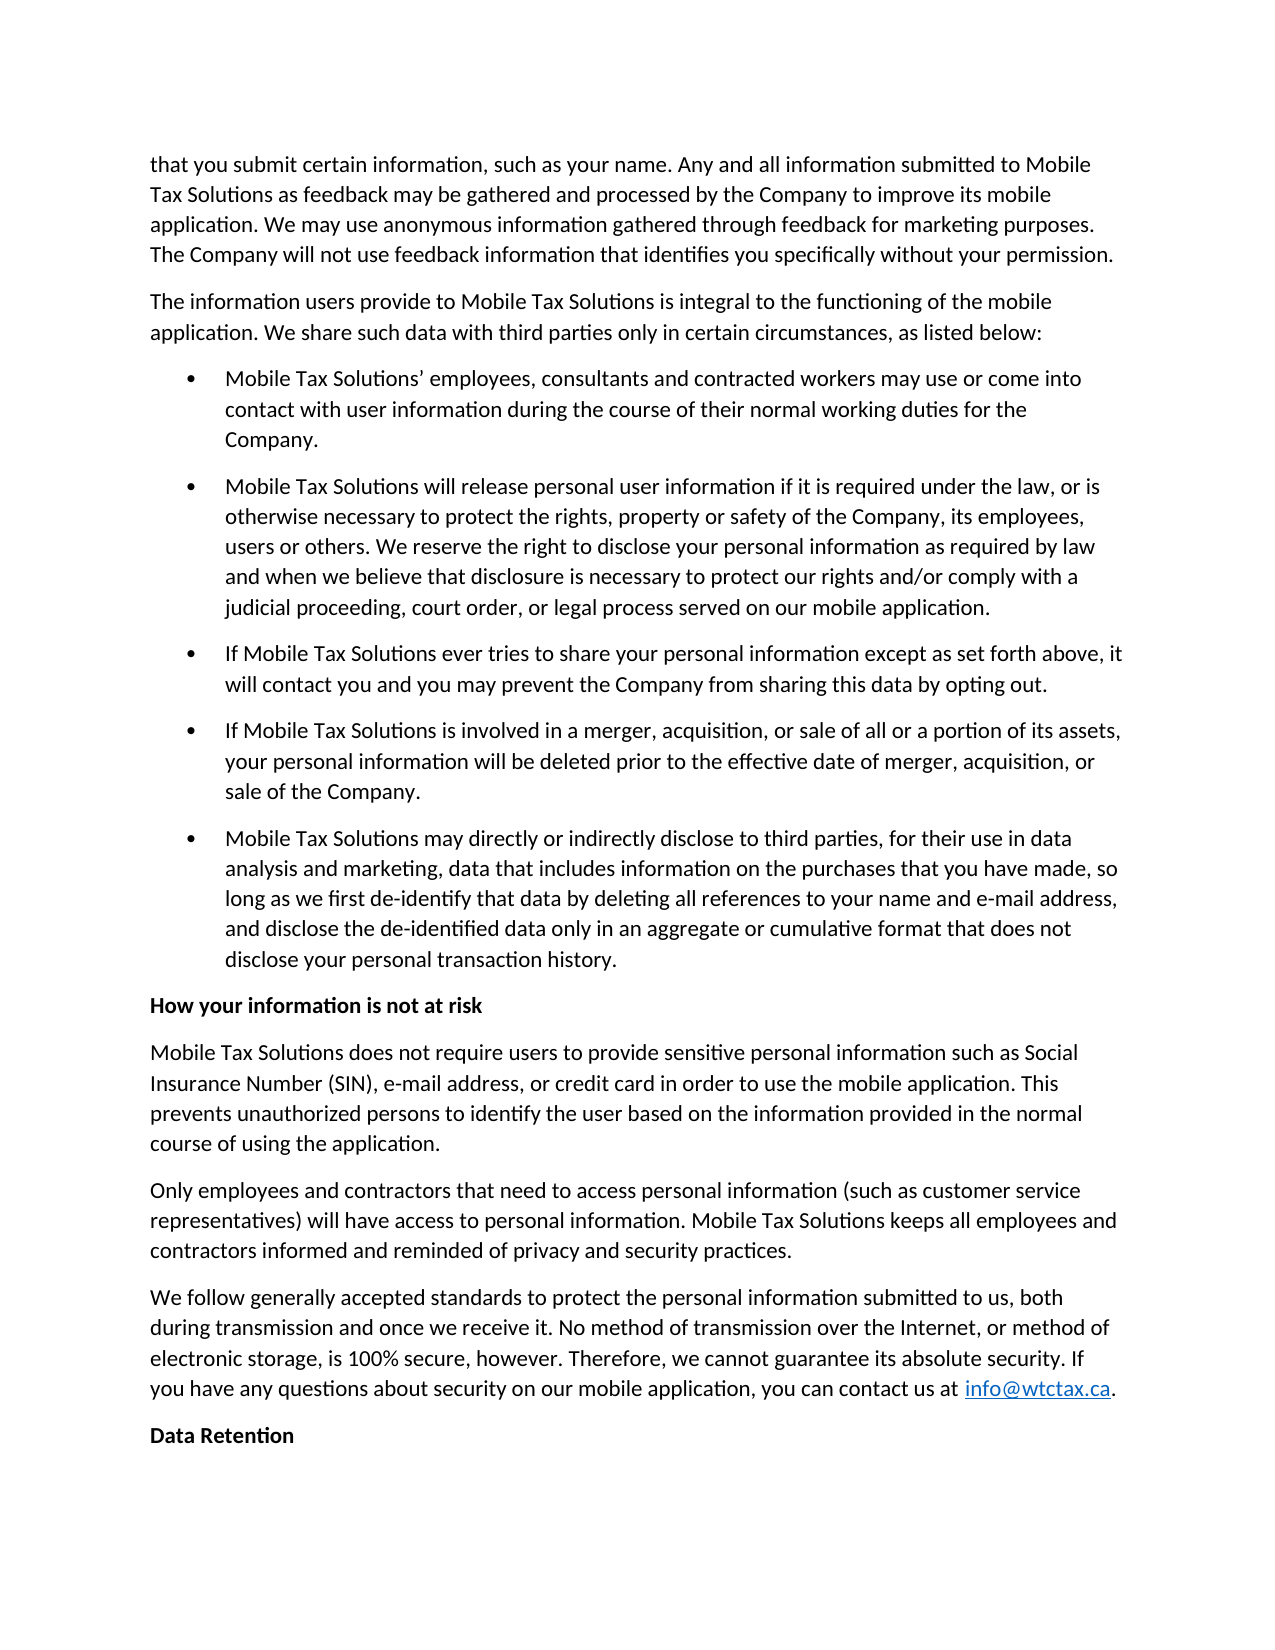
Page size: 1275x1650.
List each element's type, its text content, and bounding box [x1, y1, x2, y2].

text We follow generally accepted standards to protect the personal information submitted to us, both during transmission and once we receive it. No method of transmission over the Internet, or method of electronic storage, is 100% secure, however. Therefore, we cannot guarantee its absolute security. If you have any questions about security on our mobile application, you can contact us at info@wtctax.ca. [150, 1283, 1125, 1402]
text Mobile Tax Solutions does not require users to provide sensitive personal information such as Social Insurance Number (SIN), e-mail address, or credit card in order to use the mobile application. This prevents unauthorized persons to identify the user based on the information provided in the normal course of using the application. [150, 1038, 1125, 1157]
text How your information is not at risk [150, 992, 1125, 1020]
list Mobile Tax Solutions will release personal user information if it is required under the law, or is otherwise necessary to protect the rights, property or safety of the Company, its employees, users or others. We reserve the right to disclose your personal information as required by law and when we believe that disclosure is necessary to protect our rights and/or comply with a judicial proceeding, court order, or legal process served on our mobile application. [187, 472, 1125, 621]
list Mobile Tax Solutions’ employees, consultants and contracted workers may use or come into contact with user information during the course of their normal working duties for the Company. [187, 364, 1125, 453]
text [150, 150, 1125, 269]
text Only employees and contractors that need to access personal information (such as customer service representatives) will have access to personal information. Mobile Tax Solutions keeps all employees and contractors informed and reminded of privacy and security practices. [150, 1176, 1125, 1264]
text The information users provide to Mobile Tax Solutions is integral to the functioning of the mobile application. We share such data with third parties only in certain circumstances, as listed below: [150, 287, 1125, 346]
list Mobile Tax Solutions may directly or indirectly disclose to third parties, for their use in data analysis and marketing, data that includes information on the purchases that you have made, so long as we first de-identify that data by deleting all references to your name and e-mail address, and disclose the de-identified data only in an aggregate or cumulative format that does not disclose your personal transaction history. [187, 824, 1125, 973]
text Data Retention [150, 1421, 1125, 1449]
list If Mobile Tax Solutions is involved in a merger, acquisition, or sale of all or a portion of its assets, your personal information will be deleted prior to the effective date of merger, acquisition, or sale of the Company. [187, 717, 1125, 805]
list If Mobile Tax Solutions ever tries to share your personal information except as set forth above, it will contact you and you may prevent the Company from sharing this data by opting out. [187, 639, 1125, 698]
